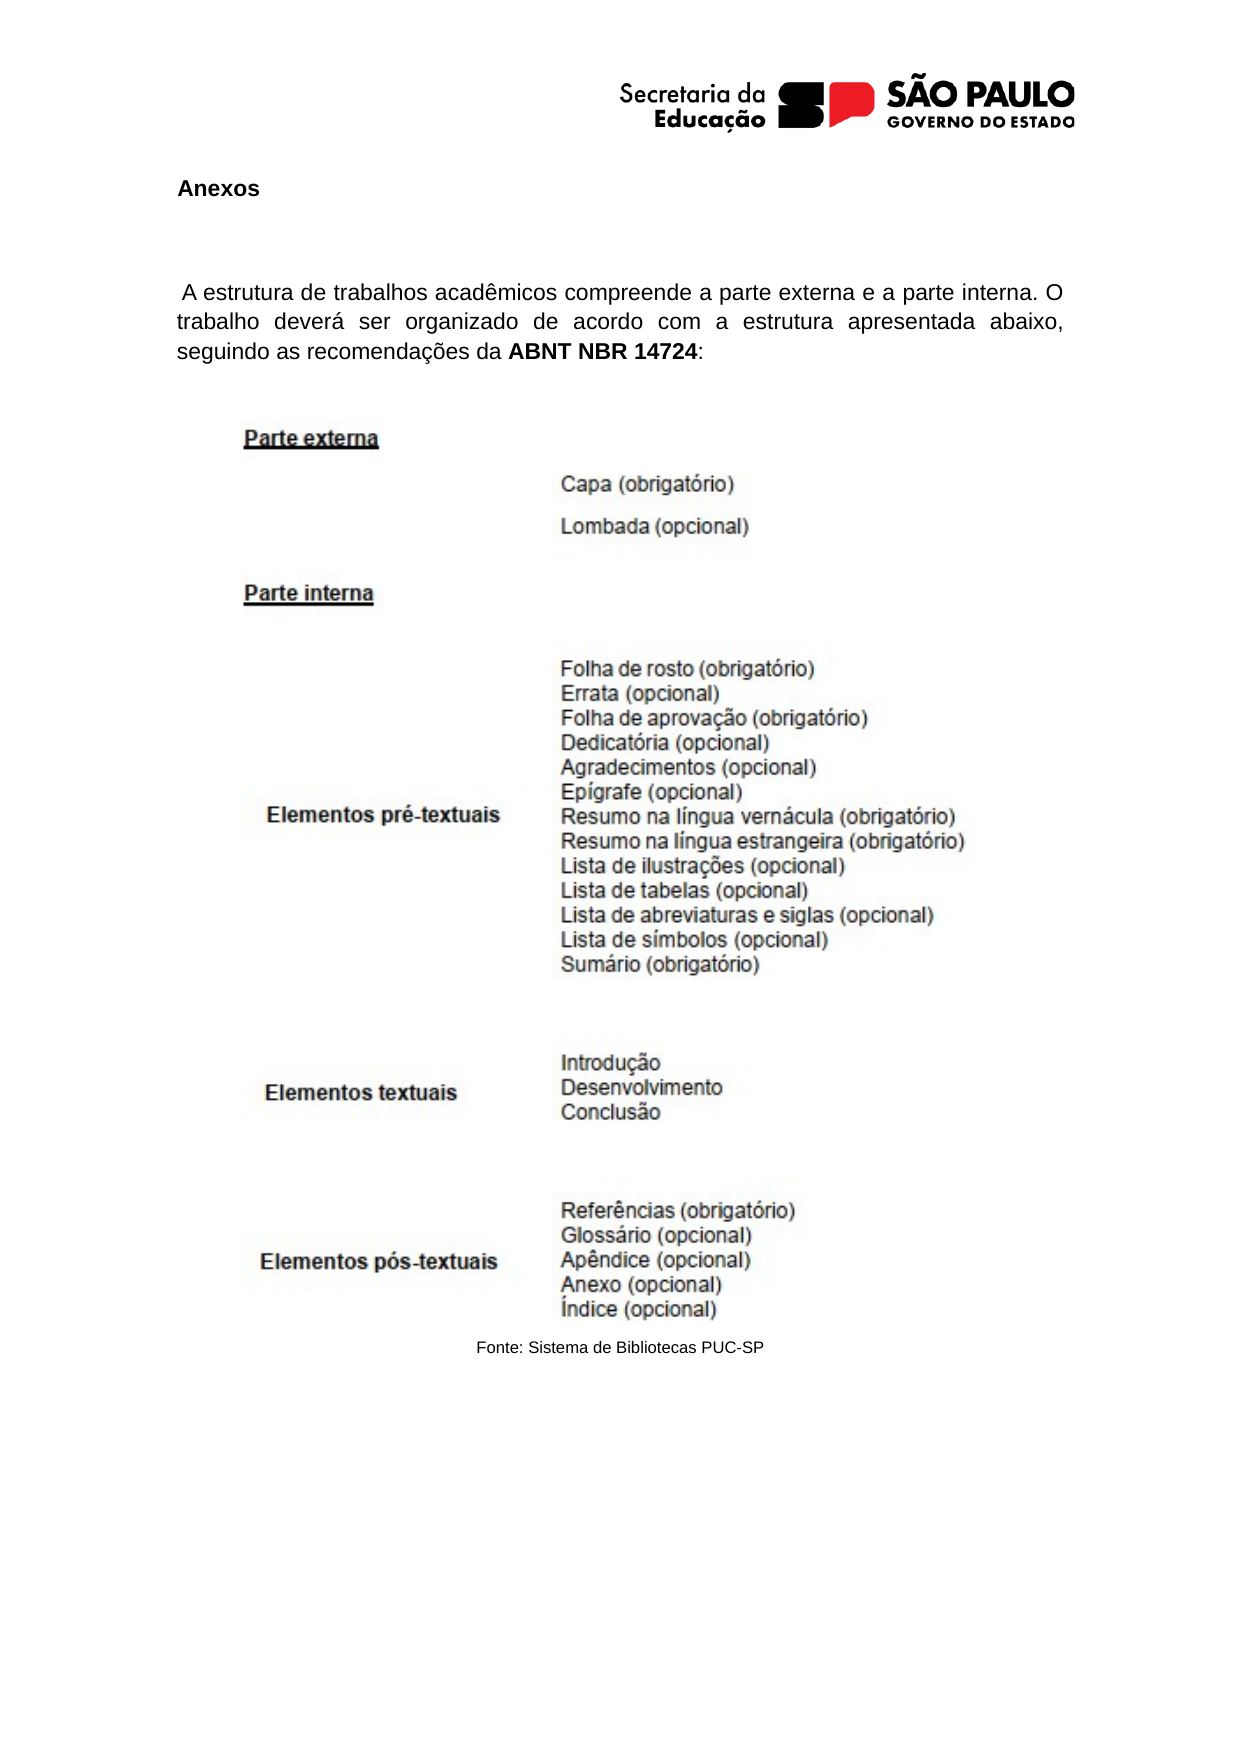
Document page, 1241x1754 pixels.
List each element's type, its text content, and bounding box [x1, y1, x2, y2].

text Fonte: Sistema de Bibliotecas PUC-SP [206, 1338, 1034, 1357]
picture [620, 73, 1075, 133]
text Anexos [177, 175, 1145, 202]
text A estrutura de trabalhos acadêmicos compreende a parte externa e a parte interna. O trabalho deverá ser organizado de acordo com a estrutura apresentada abaixo, seguindo as recomendações da ABNT NBR 14724: [176, 279, 1064, 364]
picture [214, 419, 1040, 1324]
